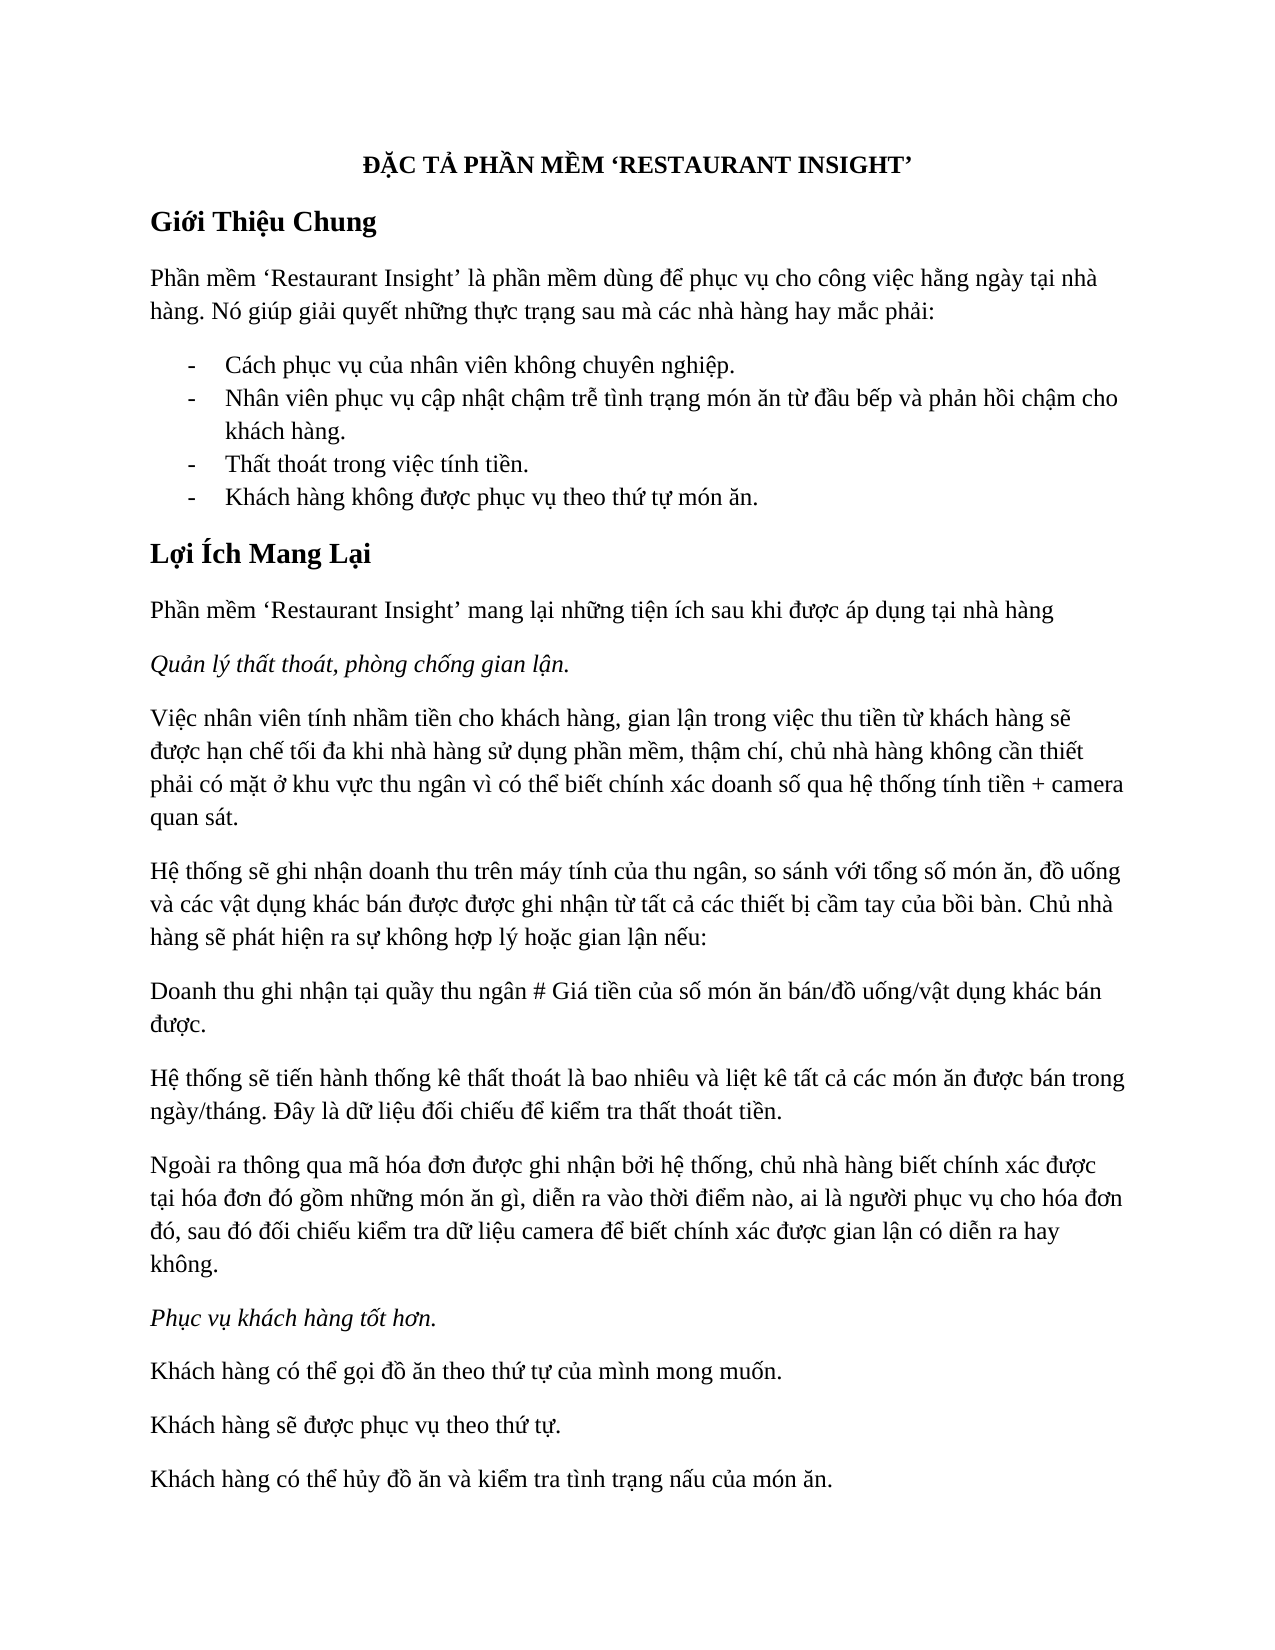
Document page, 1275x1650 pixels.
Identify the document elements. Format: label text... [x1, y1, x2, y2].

text Khách hàng có thể hủy đồ ăn và kiểm tra tình trạng nấu của món ăn. [150, 1464, 1125, 1493]
text Doanh thu ghi nhận tại quầy thu ngân # Giá tiền của số món ăn bán/đồ uống/vật dụng khác bán được. [150, 976, 1125, 1038]
text Lợi Ích Mang Lại [150, 536, 1125, 569]
list Thất thoát trong việc tính tiền. [187, 449, 1125, 478]
text Quản lý thất thoát, phòng chống gian lận. [150, 649, 1125, 678]
list Nhân viên phục vụ cập nhật chậm trễ tình trạng món ăn từ đầu bếp và phản hồi chậm cho khách hàng. [187, 383, 1125, 445]
text Hệ thống sẽ ghi nhận doanh thu trên máy tính của thu ngân, so sánh với tổng số món ăn, đồ uống và các vật dụng khác bán được được ghi nhận từ tất cả các thiết bị cầm tay của bồi bàn. Chủ nhà hàng sẽ phát hiện ra sự không hợp lý hoặc gian lận nếu: [150, 856, 1125, 951]
text Phần mềm ‘Restaurant Insight’ là phần mềm dùng để phục vụ cho công việc hằng ngày tại nhà hàng. Nó giúp giải quyết những thực trạng sau mà các nhà hàng hay mắc phải: [150, 263, 1125, 325]
text Hệ thống sẽ tiến hành thống kê thất thoát là bao nhiêu và liệt kê tất cả các món ăn được bán trong ngày/tháng. Đây là dữ liệu đối chiếu để kiểm tra thất thoát tiền. [150, 1063, 1125, 1124]
text Giới Thiệu Chung [150, 204, 1125, 237]
list Cách phục vụ của nhân viên không chuyên nghiệp. [187, 350, 1125, 379]
text Phần mềm ‘Restaurant Insight’ mang lại những tiện ích sau khi được áp dụng tại nhà hàng [150, 595, 1125, 624]
text Ngoài ra thông qua mã hóa đơn được ghi nhận bởi hệ thống, chủ nhà hàng biết chính xác được tại hóa đơn đó gồm những món ăn gì, diễn ra vào thời điểm nào, ai là người phục vụ cho hóa đơn đó, sau đó đối chiếu kiểm tra dữ liệu camera để biết chính xác được gian lận có diễn ra hay không. [150, 1150, 1125, 1277]
text Khách hàng có thể gọi đồ ăn theo thứ tự của mình mong muốn. [150, 1356, 1125, 1385]
text ĐẶC TẢ PHẦN MỀM ‘RESTAURANT INSIGHT’ [150, 150, 1125, 179]
list Khách hàng không được phục vụ theo thứ tự món ăn. [187, 482, 1125, 511]
text Phục vụ khách hàng tốt hơn. [150, 1303, 1125, 1331]
text Việc nhân viên tính nhầm tiền cho khách hàng, gian lận trong việc thu tiền từ khách hàng sẽ được hạn chế tối đa khi nhà hàng sử dụng phần mềm, thậm chí, chủ nhà hàng không cần thiết phải có mặt ở khu vực thu ngân vì có thể biết chính xác doanh số qua hệ thống tính tiền + camera quan sát. [150, 703, 1125, 831]
text Khách hàng sẽ được phục vụ theo thứ tự. [150, 1410, 1125, 1439]
